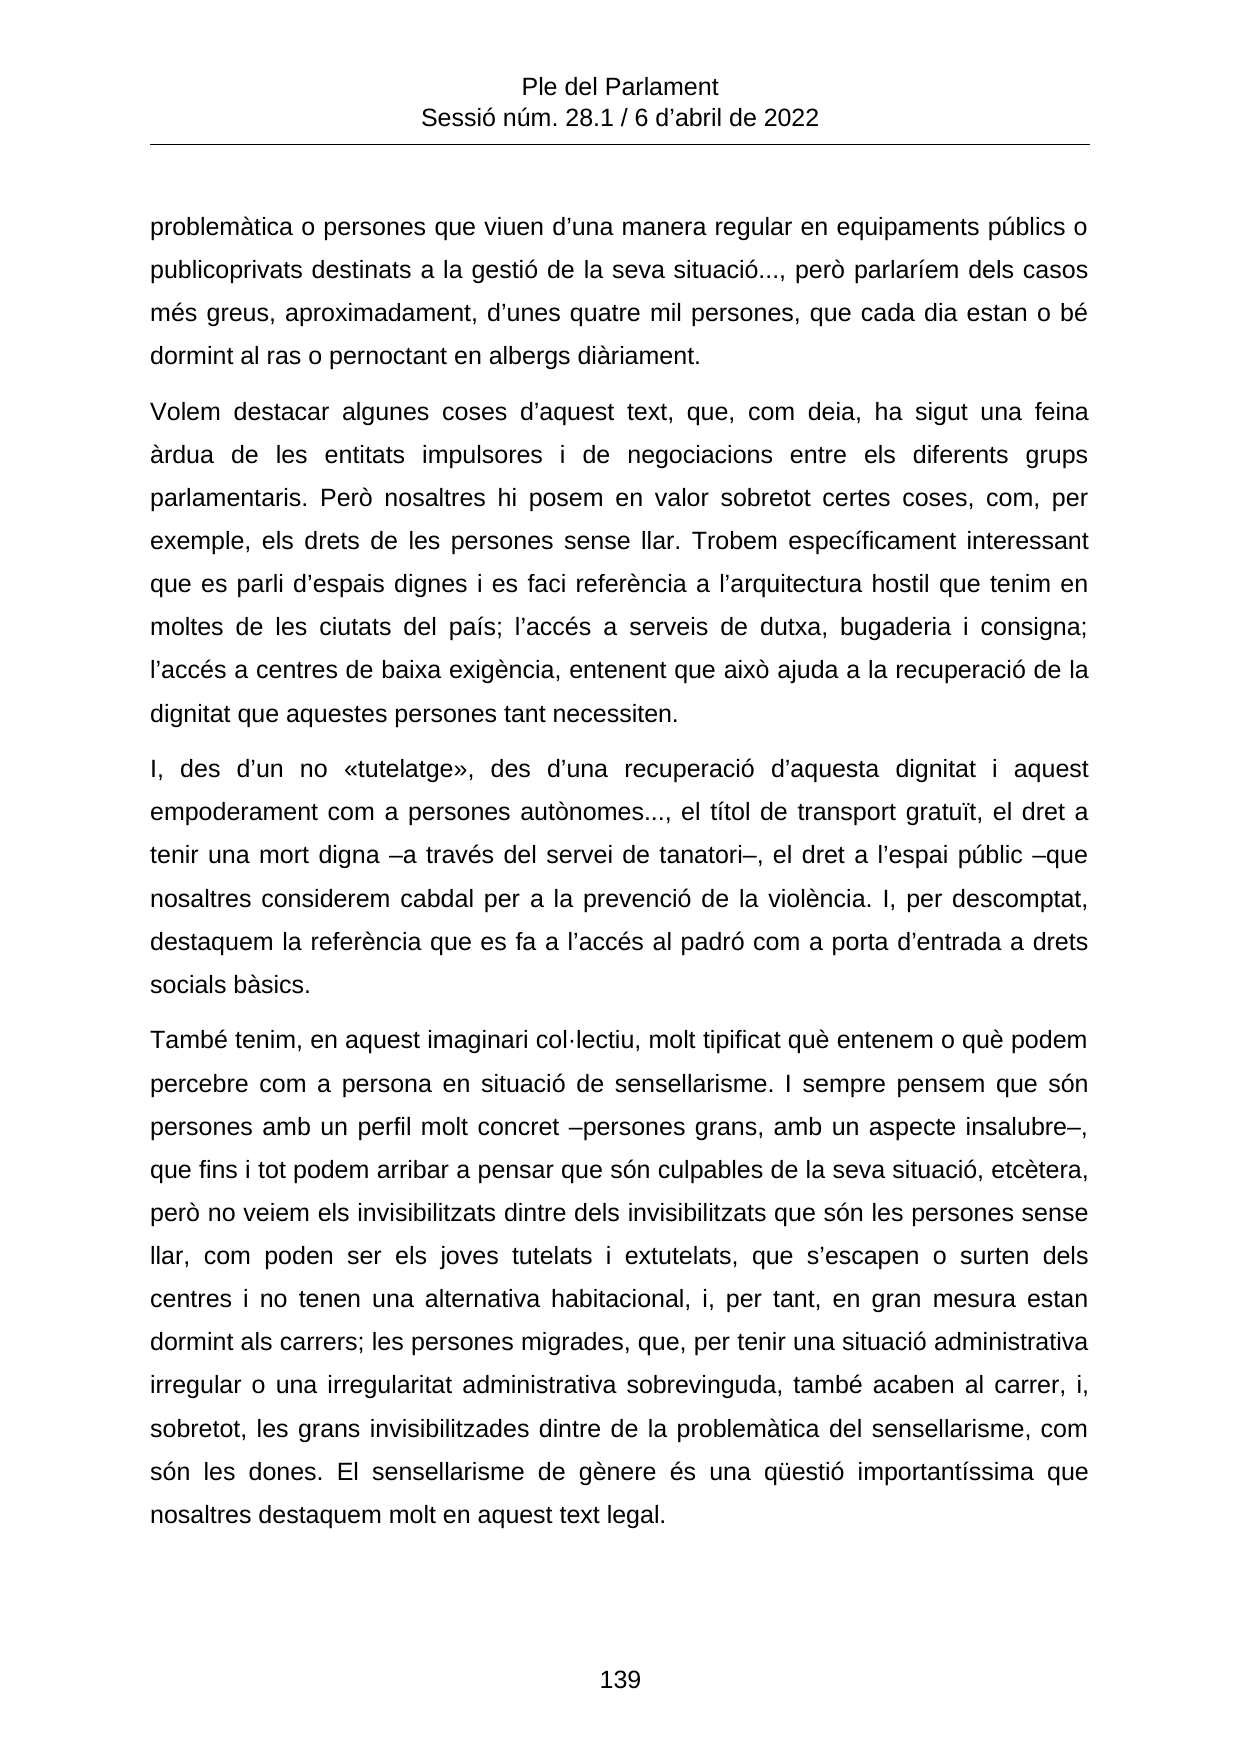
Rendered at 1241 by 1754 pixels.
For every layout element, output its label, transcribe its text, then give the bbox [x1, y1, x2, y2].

text També tenim, en aquest imaginari col·lectiu, molt tipificat què entenem o què podem percebre com a persona en situació de sensellarisme. I sempre pensem que són persones amb un perfil molt concret –persones grans, amb un aspecte insalubre–, que fins i tot podem arribar a pensar que són culpables de la seva situació, etcètera, però no veiem els invisibilitzats dintre dels invisibilitzats que són les persones sense llar, com poden ser els joves tutelats i extutelats, que s’escapen o surten dels centres i no tenen una alternativa habitacional, i, per tant, en gran mesura estan dormint als carrers; les persones migrades, que, per tenir una situació administrativa irregular o una irregularitat administrativa sobrevinguda, també acaben al carrer, i, sobretot, les grans invisibilitzades dintre de la problemàtica del sensellarisme, com són les dones. El sensellarisme de gènere és una qüestió importantíssima que nosaltres destaquem molt en aquest text legal. [150, 1026, 1090, 1529]
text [150, 212, 1090, 370]
text I, des d’un no «tutelatge», des d’una recuperació d’aquesta dignitat i aquest empoderament com a persones autònomes..., el títol de transport gratuït, el dret a tenir una mort digna –a través del servei de tanatori–, el dret a l’espai públic –que nosaltres considerem cabdal per a la prevenció de la violència. I, per descomptat, destaquem la referència que es fa a l’accés al padró com a porta d’entrada a drets socials bàsics. [150, 754, 1090, 999]
text Volem destacar algunes coses d’aquest text, que, com deia, ha sigut una feina àrdua de les entitats impulsores i de negociacions entre els diferents grups parlamentaris. Però nosaltres hi posem en valor sobretot certes coses, com, per exemple, els drets de les persones sense llar. Trobem específicament interessant que es parli d’espais dignes i es faci referència a l’arquitectura hostil que tenim en moltes de les ciutats del país; l’accés a serveis de dutxa, bugaderia i consigna; l’accés a centres de baixa exigència, entenent que això ajuda a la recuperació de la dignitat que aquestes persones tant necessiten. [150, 397, 1090, 727]
